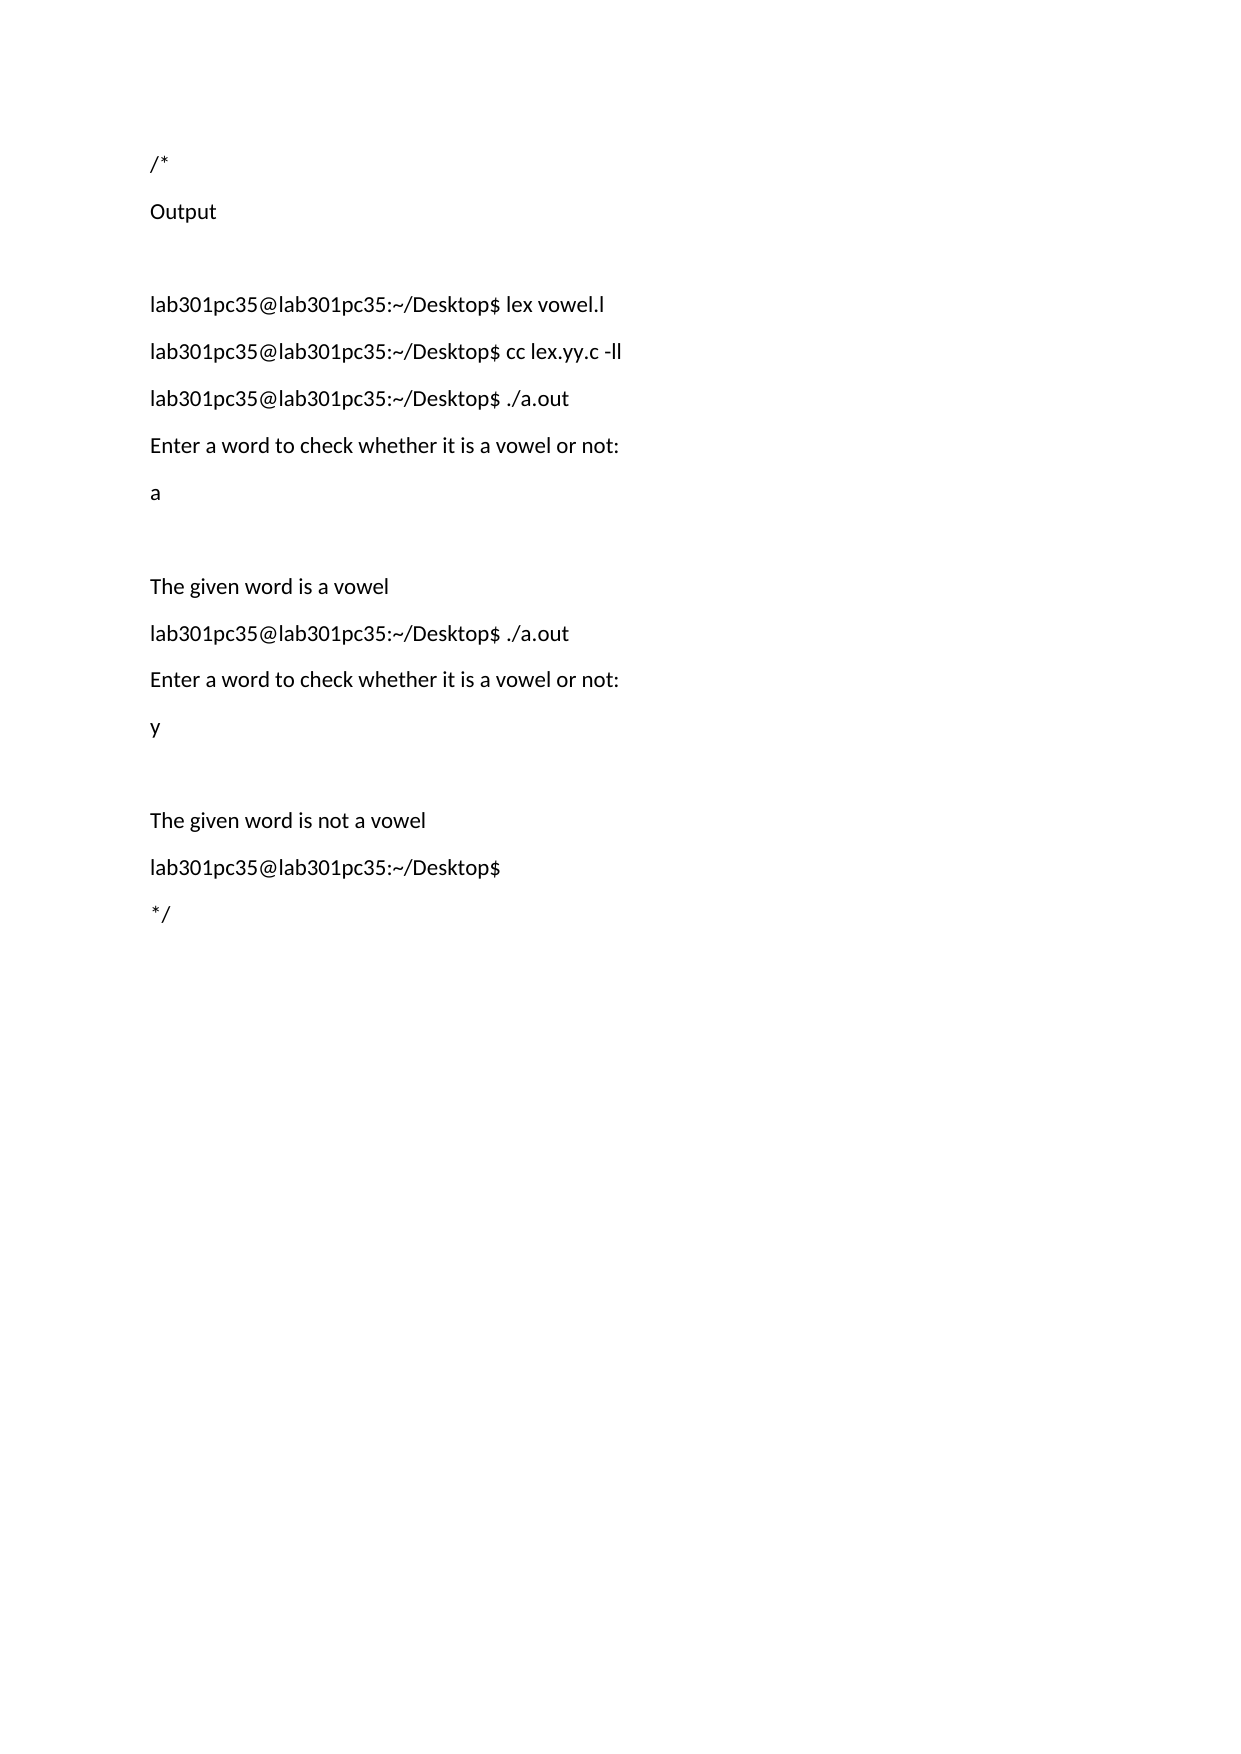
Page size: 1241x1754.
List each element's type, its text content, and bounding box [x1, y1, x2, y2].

text /* [150, 150, 1090, 178]
text a [150, 478, 1090, 506]
text The given word is a vowel [150, 572, 1090, 600]
text lab301pc35@lab301pc35:~/Desktop$ lex vowel.l [150, 291, 1090, 319]
text Output [150, 197, 1090, 225]
text Enter a word to check whether it is a vowel or not: [150, 666, 1090, 694]
text lab301pc35@lab301pc35:~/Desktop$ ./a.out [150, 384, 1090, 412]
text lab301pc35@lab301pc35:~/Desktop$ ./a.out [150, 619, 1090, 647]
text */ [150, 900, 1090, 928]
text Enter a word to check whether it is a vowel or not: [150, 431, 1090, 459]
text lab301pc35@lab301pc35:~/Desktop$ [150, 853, 1090, 881]
text y [150, 712, 1090, 741]
text lab301pc35@lab301pc35:~/Desktop$ cc lex.yy.c -ll [150, 337, 1090, 366]
text The given word is not a vowel [150, 806, 1090, 834]
